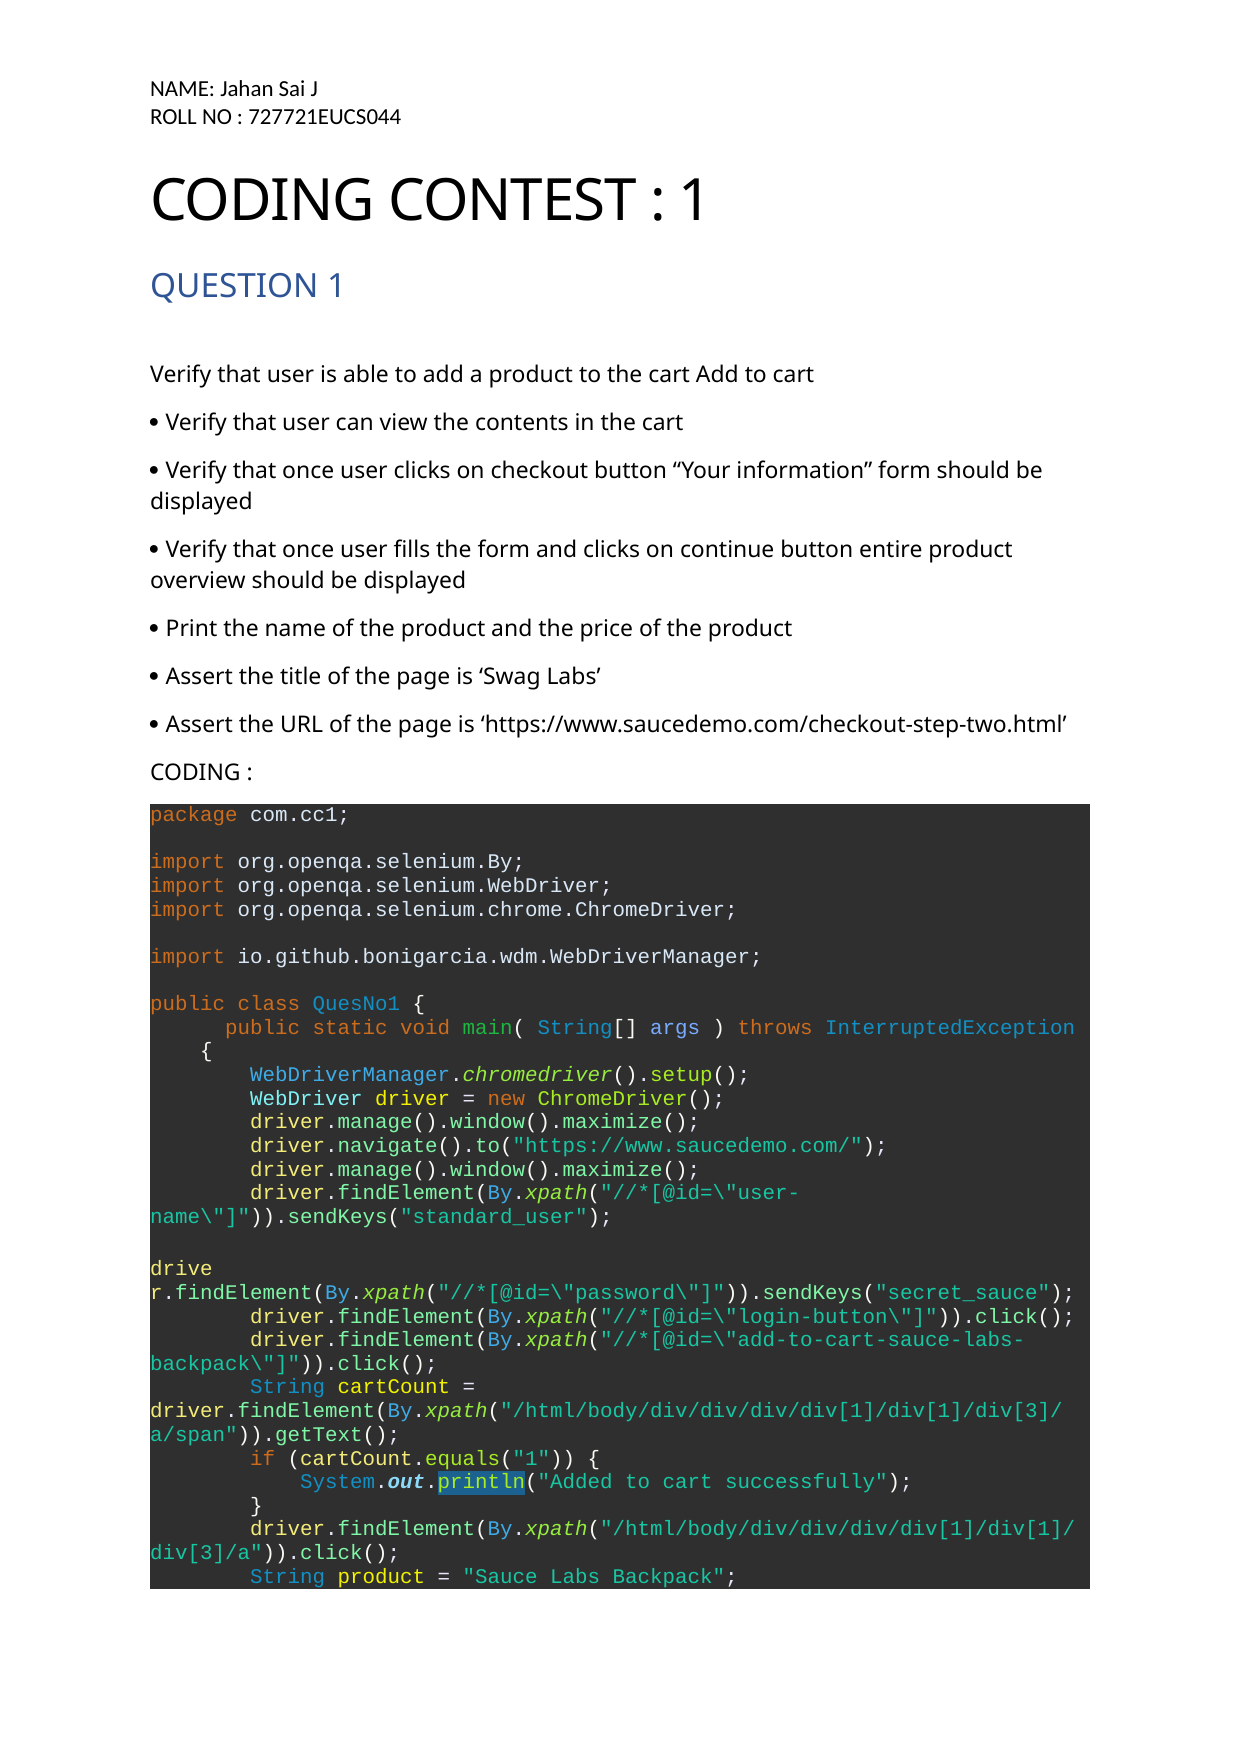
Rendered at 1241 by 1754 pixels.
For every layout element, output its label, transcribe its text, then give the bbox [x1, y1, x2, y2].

text Verify that once user clicks on checkout button “Your information” form should be displayed [150, 454, 1090, 516]
text String product = "Sauce Labs Backpack"; [150, 1566, 1090, 1589]
title CODING CONTEST : 1 [150, 158, 1090, 237]
text driver.findElement(By.xpath("//*[@id=\"password\"]")).sendKeys("secret_sauce"); [150, 1229, 1090, 1306]
text Verify that user is able to add a product to the cart Add to cart [150, 358, 1090, 389]
text public static void main( String[] args ) throws InterruptedException [150, 1017, 1090, 1040]
text import io.github.bonigarcia.wdm.WebDriverManager; [150, 946, 1090, 969]
text Verify that once user fills the form and clicks on continue button entire product overview should be displayed [150, 533, 1090, 596]
text import org.openqa.selenium.By; [150, 851, 1090, 875]
text package com.cc1; [150, 804, 1090, 828]
text driver.findElement(By.xpath("/html/body/div/div/div/div[1]/div[1]/div[3]/a")).click(); [150, 1518, 1090, 1566]
text } [150, 1495, 1090, 1518]
text Assert the title of the page is ‘Swag Labs’ [150, 660, 1090, 691]
text driver.findElement(By.xpath("//*[@id=\"user-name\"]")).sendKeys("standard_user"); [150, 1182, 1090, 1229]
text import org.openqa.selenium.chrome.ChromeDriver; [150, 898, 1090, 922]
text Assert the URL of the page is ‘https://www.saucedemo.com/checkout-step-two.html’ [150, 708, 1090, 739]
text driver.manage().window().maximize(); [150, 1159, 1090, 1182]
text CODING : [150, 756, 1090, 787]
text WebDriverManager.chromedriver().setup(); [150, 1064, 1090, 1088]
text public class QuesNo1 { [150, 993, 1090, 1017]
text WebDriver driver = new ChromeDriver(); [150, 1088, 1090, 1111]
text Print the name of the product and the price of the product [150, 612, 1090, 643]
text driver.navigate().to("https://www.saucedemo.com/"); [150, 1135, 1090, 1159]
text Verify that user can view the contents in the cart [150, 406, 1090, 437]
text driver.manage().window().maximize(); [150, 1111, 1090, 1135]
text driver.findElement(By.xpath("//*[@id=\"add-to-cart-sauce-labs-backpack\"]")).click(); [150, 1329, 1090, 1377]
text System.out.println("Added to cart successfully"); [525, 1471, 1090, 1495]
text driver.findElement(By.xpath("//*[@id=\"login-button\"]")).click(); [150, 1306, 1090, 1329]
text System.out.println("Added to cart successfully"); [150, 1471, 438, 1495]
text { [150, 1040, 1090, 1064]
text if (cartCount.equals("1")) { [150, 1447, 1090, 1471]
text import org.openqa.selenium.WebDriver; [150, 875, 1090, 898]
subtitle QUESTION 1 [150, 262, 1090, 308]
text String cartCount = driver.findElement(By.xpath("/html/body/div/div/div/div[1]/div[1]/div[3]/a/span")).getText(); [150, 1377, 1090, 1447]
